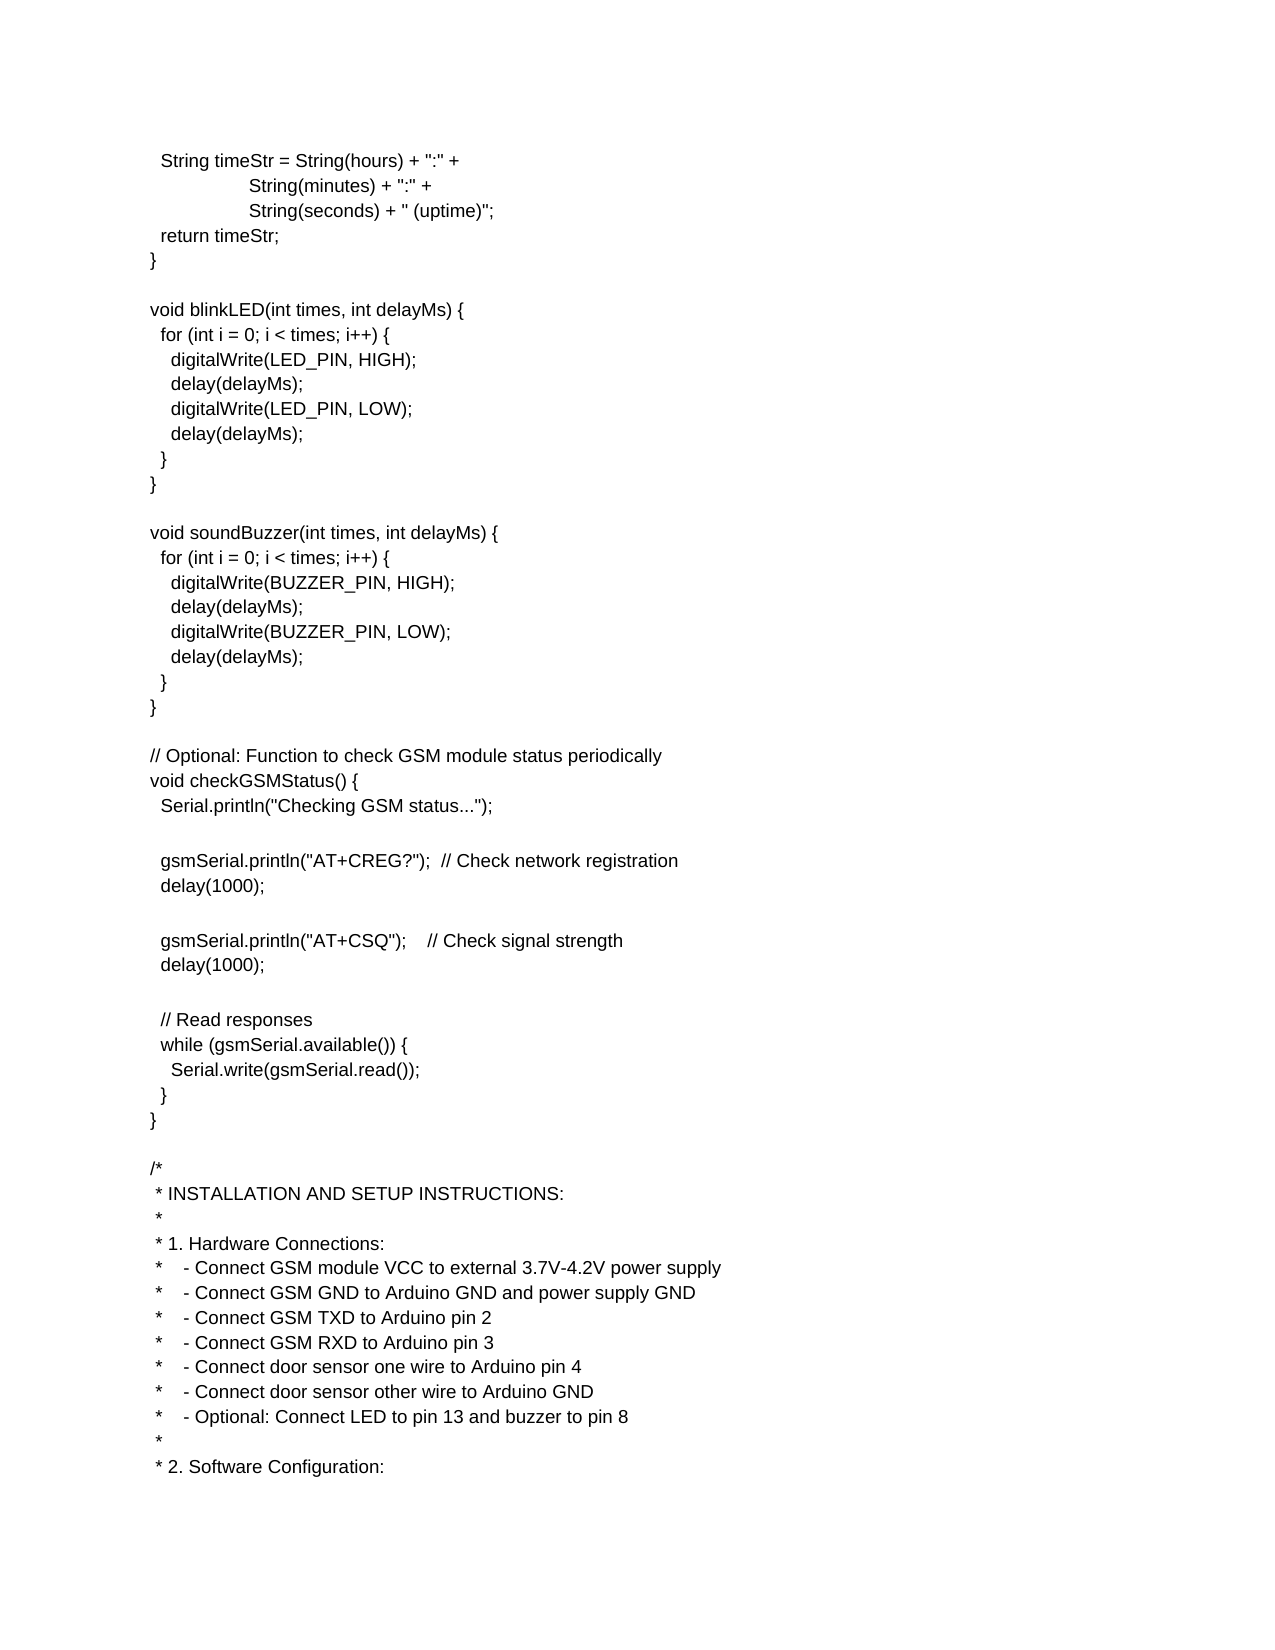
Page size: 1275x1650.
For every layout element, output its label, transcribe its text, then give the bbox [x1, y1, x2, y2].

text Serial.write(gsmSerial.read()); [150, 1059, 1125, 1080]
text * - Connect GSM GND to Arduino GND and power supply GND [150, 1282, 1125, 1303]
text delay(delayMs); [150, 373, 1125, 395]
text } [150, 695, 1125, 717]
text * 1. Hardware Connections: [150, 1232, 1125, 1254]
text digitalWrite(LED_PIN, LOW); [150, 398, 1125, 419]
text delay(delayMs); [150, 423, 1125, 444]
text digitalWrite(BUZZER_PIN, LOW); [150, 621, 1125, 643]
text delay(delayMs); [150, 596, 1125, 618]
text delay(delayMs); [150, 646, 1125, 667]
text } [150, 1083, 1125, 1105]
text return timeStr; [150, 224, 1125, 246]
text * [150, 1431, 1125, 1452]
text * - Connect GSM RXD to Arduino pin 3 [150, 1331, 1125, 1353]
text * - Connect door sensor other wire to Arduino GND [150, 1381, 1125, 1403]
text } [150, 472, 1125, 494]
text for (int i = 0; i < times; i++) { [150, 323, 1125, 345]
text void blinkLED(int times, int delayMs) { [150, 299, 1125, 320]
text } [150, 447, 1125, 469]
text // Read responses [150, 1009, 1125, 1031]
text String timeStr = String(hours) + ":" + [150, 150, 1125, 172]
text Serial.println("Checking GSM status..."); [150, 794, 1125, 816]
text * - Connect GSM TXD to Arduino pin 2 [150, 1307, 1125, 1328]
text void soundBuzzer(int times, int delayMs) { [150, 522, 1125, 543]
text * [150, 1207, 1125, 1229]
text * INSTALLATION AND SETUP INSTRUCTIONS: [150, 1183, 1125, 1204]
text String(minutes) + ":" + [150, 175, 1125, 196]
text } [150, 671, 1125, 692]
text delay(1000); [150, 874, 1125, 896]
text * - Connect GSM module VCC to external 3.7V-4.2V power supply [150, 1257, 1125, 1279]
text while (gsmSerial.available()) { [150, 1034, 1125, 1056]
text gsmSerial.println("AT+CSQ"); // Check signal strength [150, 929, 1125, 951]
text for (int i = 0; i < times; i++) { [150, 547, 1125, 568]
text gsmSerial.println("AT+CREG?"); // Check network registration [150, 849, 1125, 871]
text } [150, 1108, 1125, 1130]
text * 2. Software Configuration: [150, 1455, 1125, 1477]
text delay(1000); [150, 954, 1125, 976]
text digitalWrite(LED_PIN, HIGH); [150, 348, 1125, 370]
text String(seconds) + " (uptime)"; [150, 199, 1125, 221]
text /* [150, 1158, 1125, 1179]
text void checkGSMStatus() { [150, 770, 1125, 791]
text * - Connect door sensor one wire to Arduino pin 4 [150, 1356, 1125, 1378]
text * - Optional: Connect LED to pin 13 and buzzer to pin 8 [150, 1406, 1125, 1427]
text digitalWrite(BUZZER_PIN, HIGH); [150, 571, 1125, 593]
text // Optional: Function to check GSM module status periodically [150, 745, 1125, 767]
text } [150, 249, 1125, 271]
